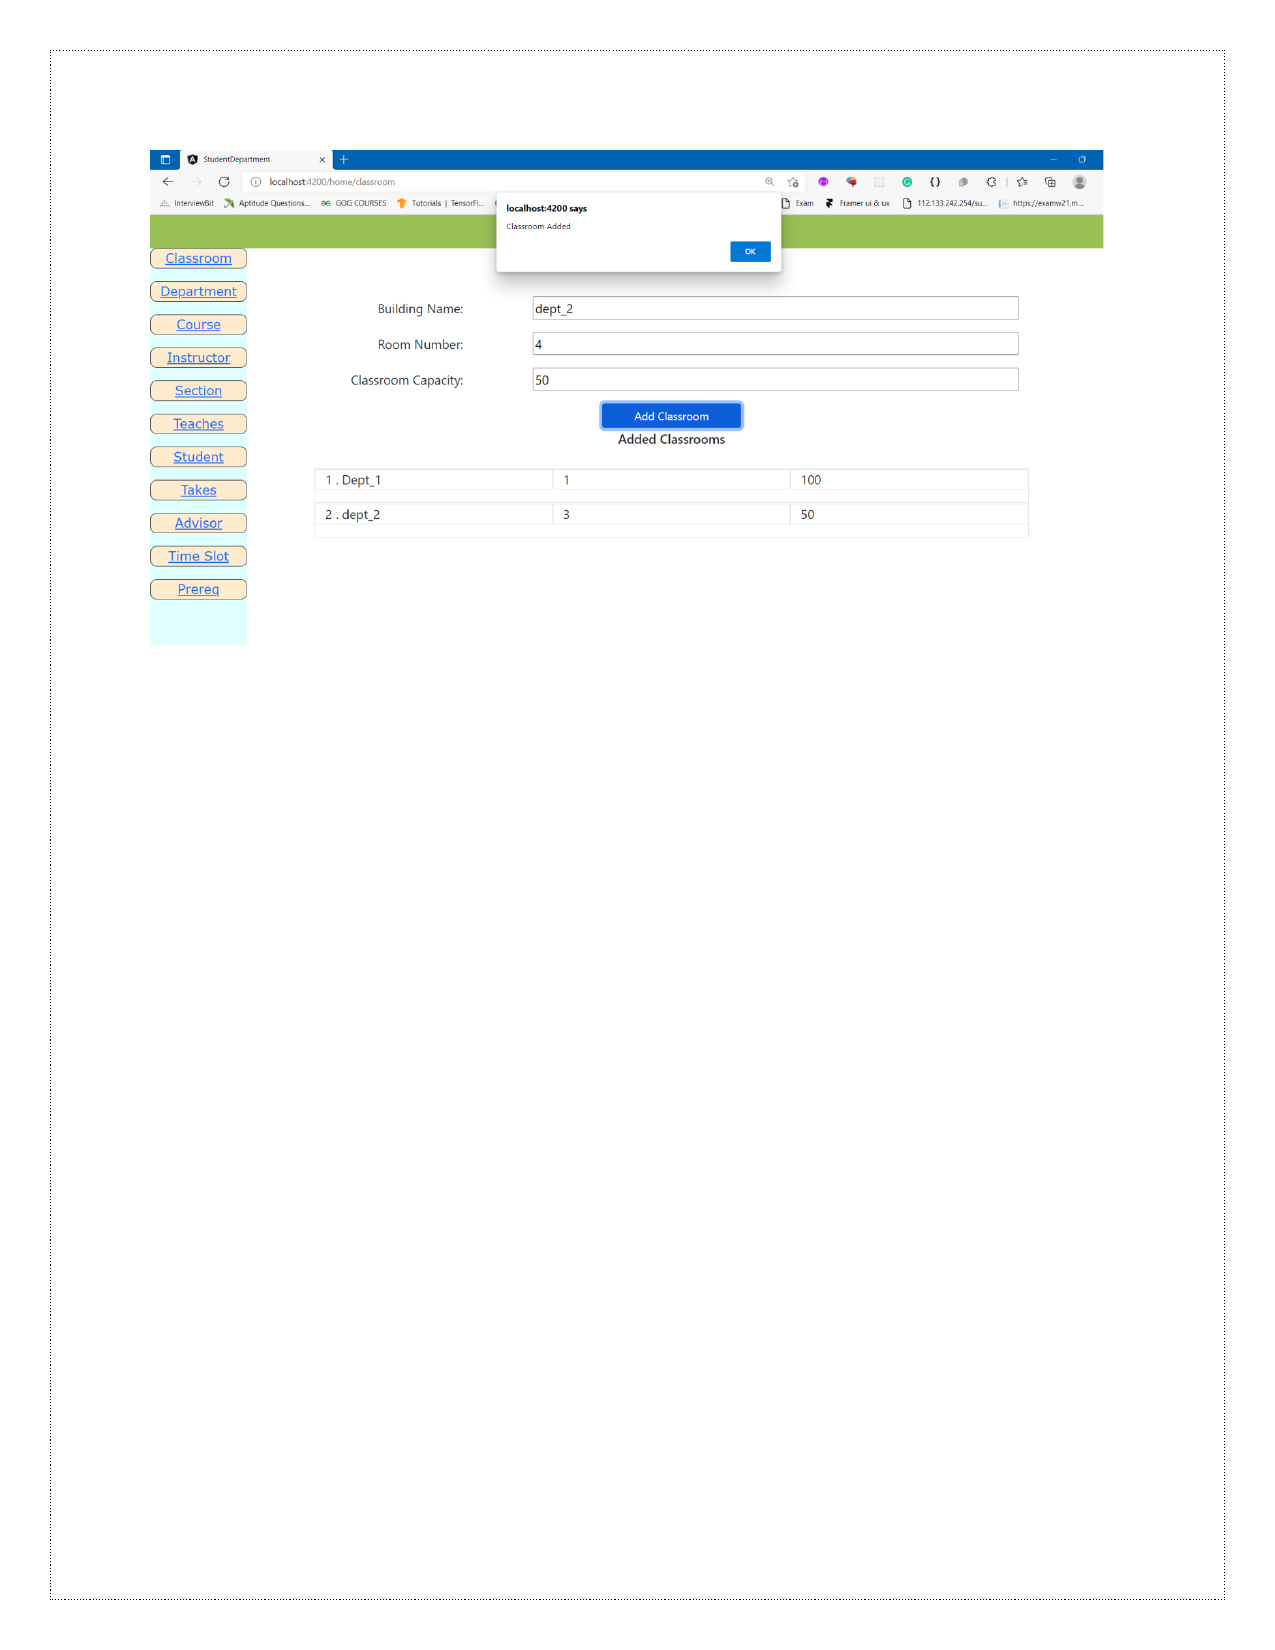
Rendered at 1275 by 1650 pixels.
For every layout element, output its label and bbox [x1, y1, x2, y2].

picture [150, 150, 1104, 646]
